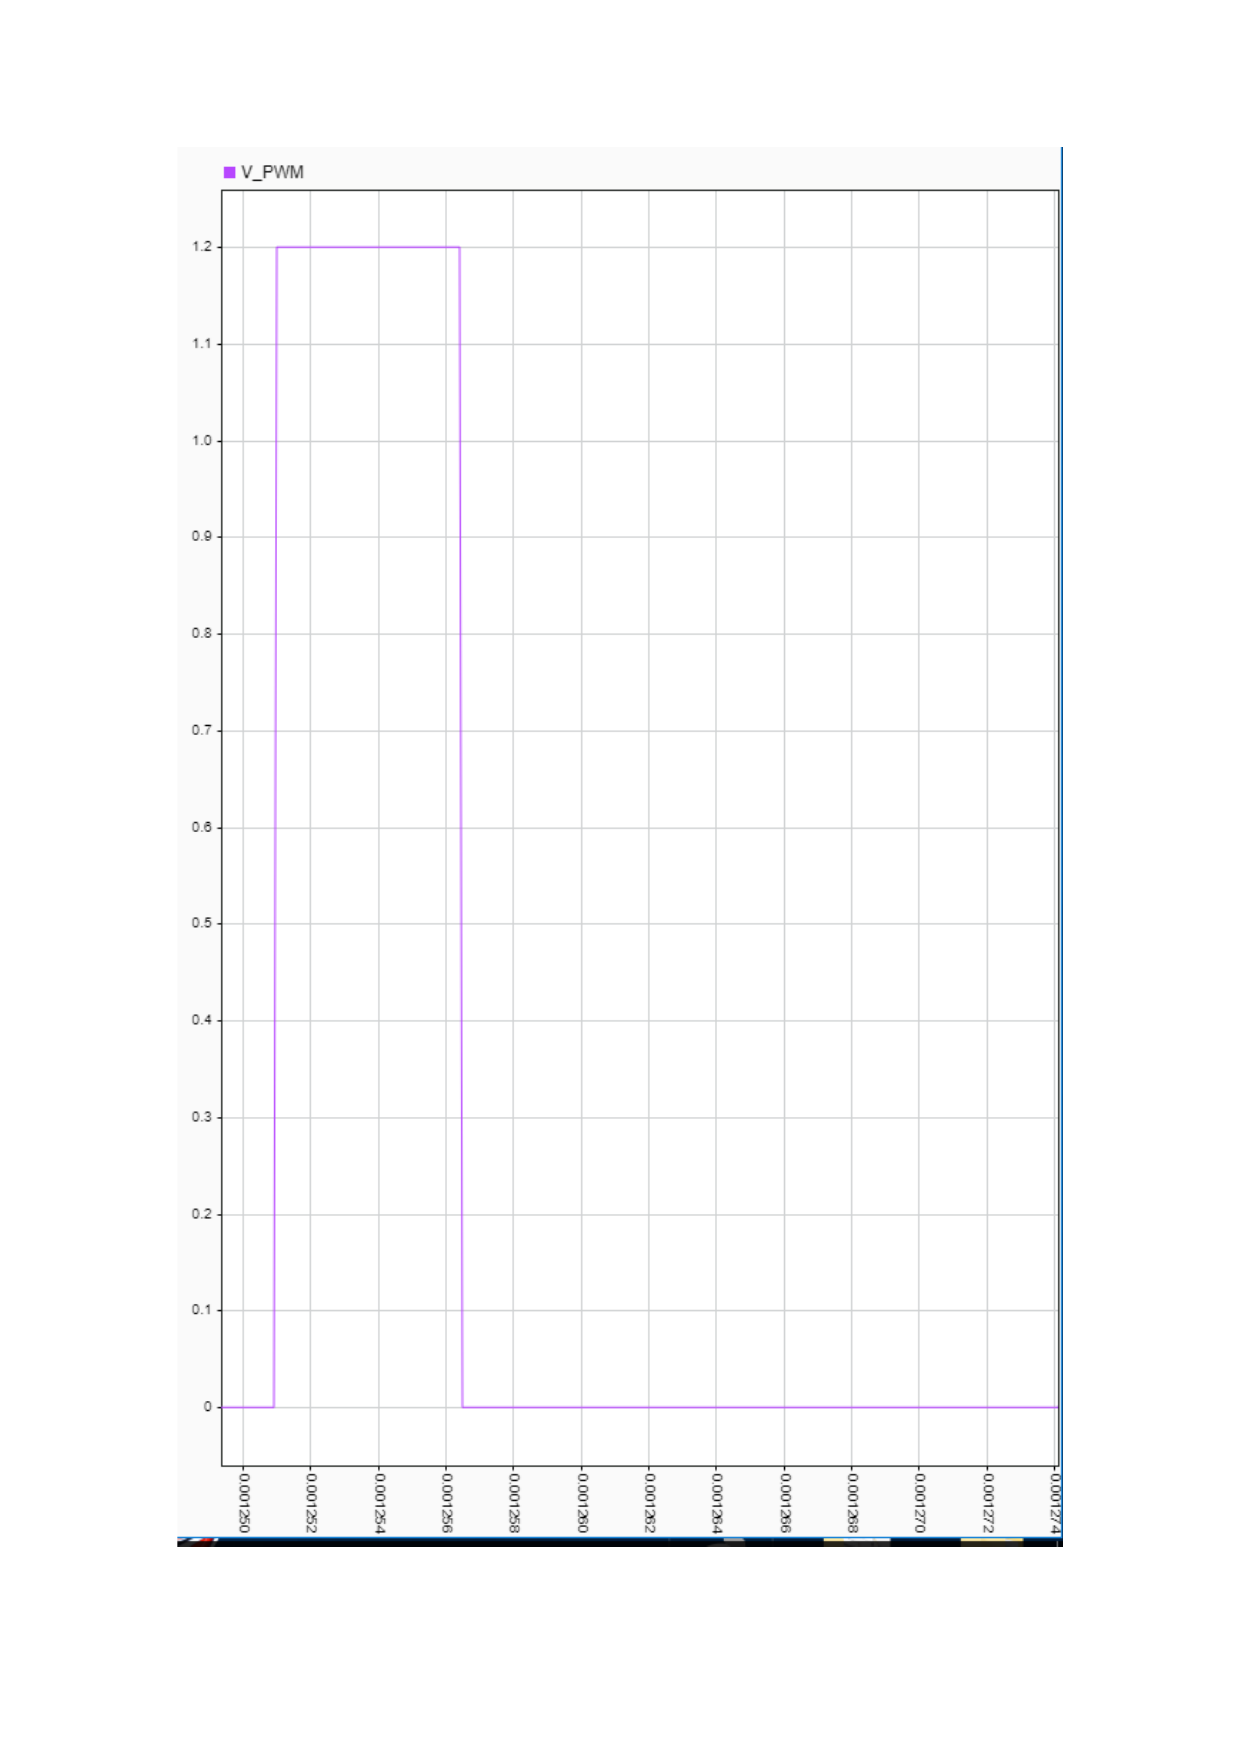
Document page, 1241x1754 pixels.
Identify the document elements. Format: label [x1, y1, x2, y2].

picture [177, 147, 1063, 1547]
